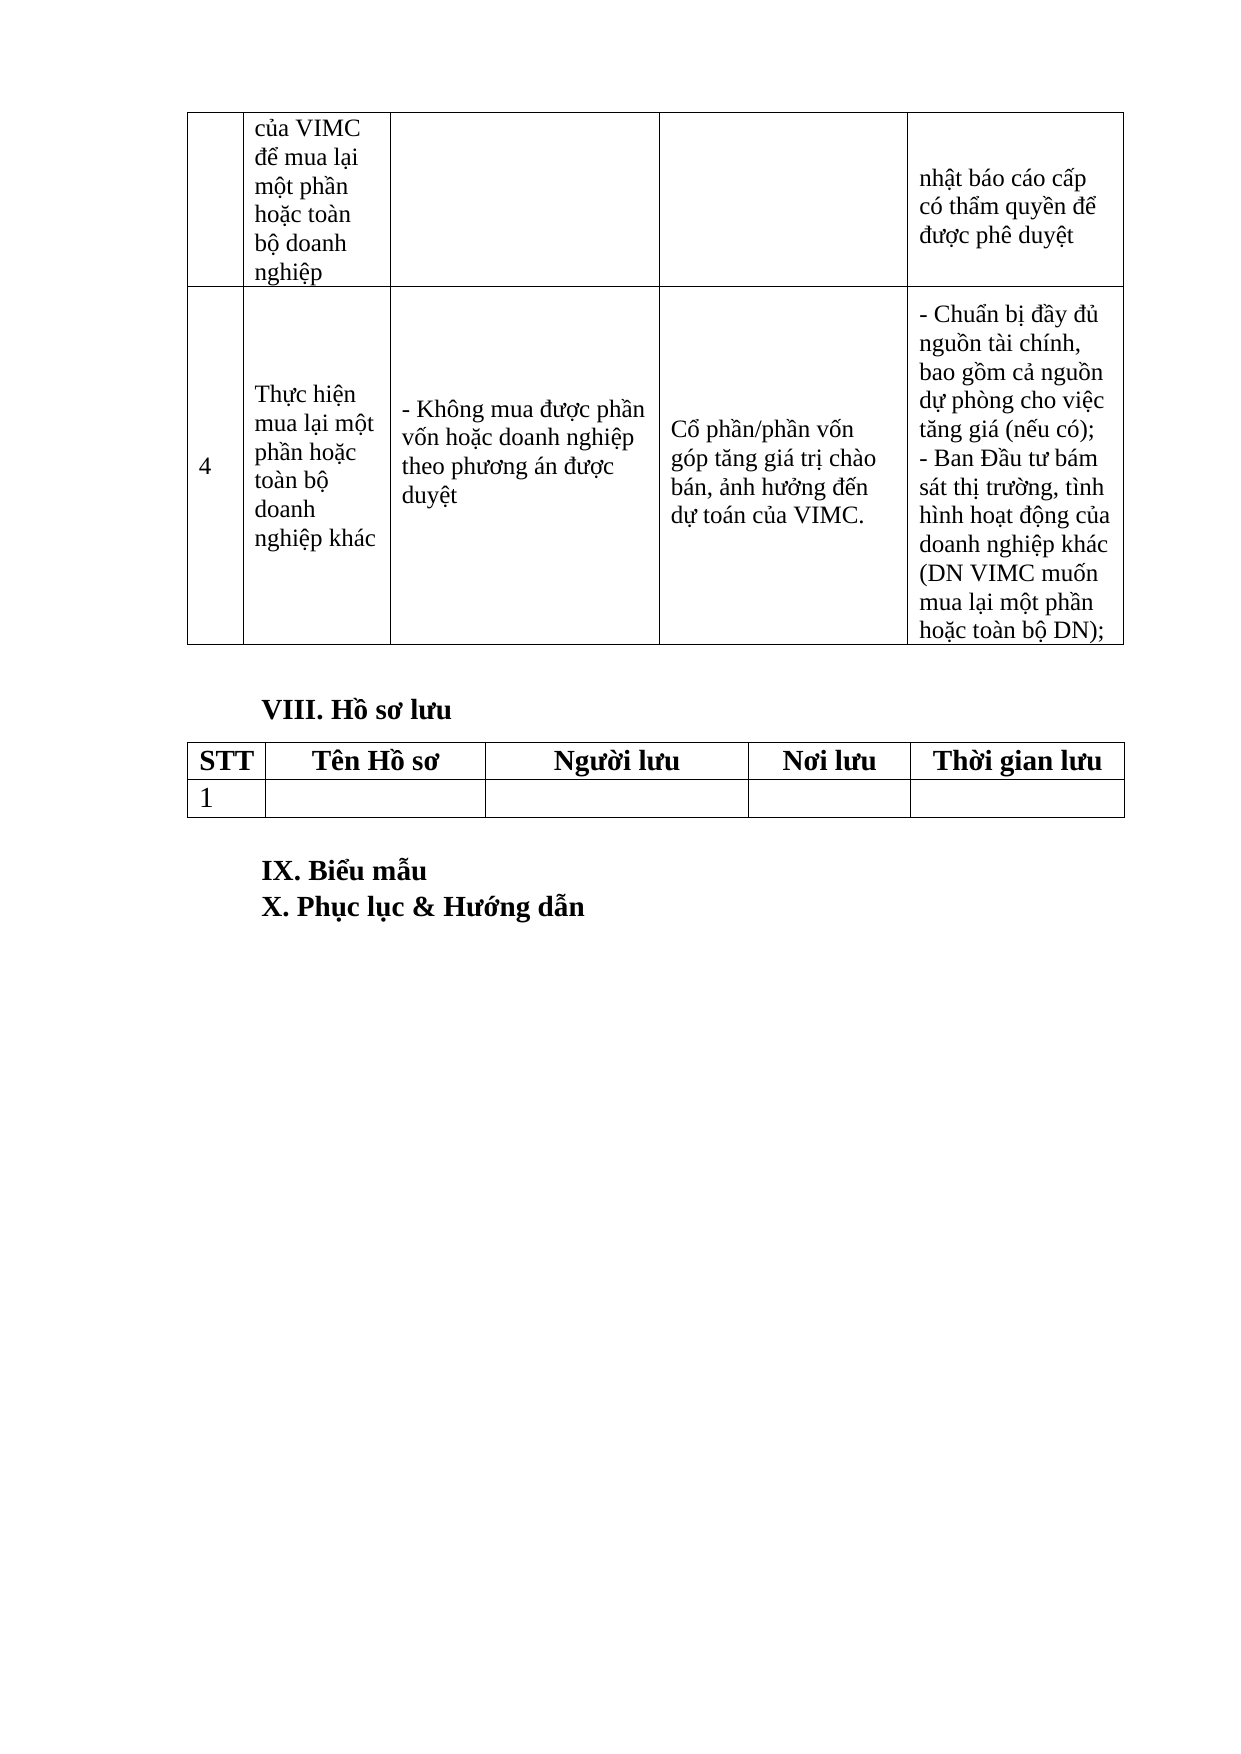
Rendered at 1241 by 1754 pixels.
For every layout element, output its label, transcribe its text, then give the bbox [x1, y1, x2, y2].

table_cell Cổ phần/phần vốn góp tăng giá trị chào bán, ảnh hưởng đến dự toán của VIMC. [660, 287, 907, 644]
table_header Tên Hồ sơ [266, 743, 485, 779]
text IX. Biểu mẫu [187, 853, 1124, 886]
table_cell - Chuẩn bị đầy đủ nguồn tài chính, bao gồm cả nguồn dự phòng cho việc tăng giá (nếu có); - Ban Đầu tư bám sát thị trường, tình hình hoạt động của doanh nghiệp khác (DN VIMC muốn mua lại một phần hoặc toàn bộ DN); [908, 287, 1123, 644]
table_cell [749, 780, 910, 817]
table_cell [244, 113, 390, 286]
table_cell 1 [188, 780, 265, 817]
table_cell [911, 780, 1124, 817]
table_header Thời gian lưu [911, 743, 1124, 779]
table_cell [486, 780, 748, 817]
table_cell 3 [188, 113, 243, 286]
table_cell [908, 113, 1123, 286]
table_cell [660, 113, 907, 286]
table_cell 4 [188, 287, 243, 644]
table_cell - Không mua được phần vốn hoặc doanh nghiệp theo phương án được duyệt [391, 287, 659, 644]
table_header Nơi lưu [749, 743, 910, 779]
table_header Người lưu [486, 743, 748, 779]
text VIII. Hồ sơ lưu [187, 692, 1124, 726]
table_cell [266, 780, 485, 817]
table_header STT [188, 743, 265, 779]
text X. Phục lục & Hướng dẫn [187, 889, 1124, 923]
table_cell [391, 113, 659, 286]
table_cell Thực hiện mua lại một phần hoặc toàn bộ doanh nghiệp khác [244, 287, 390, 644]
